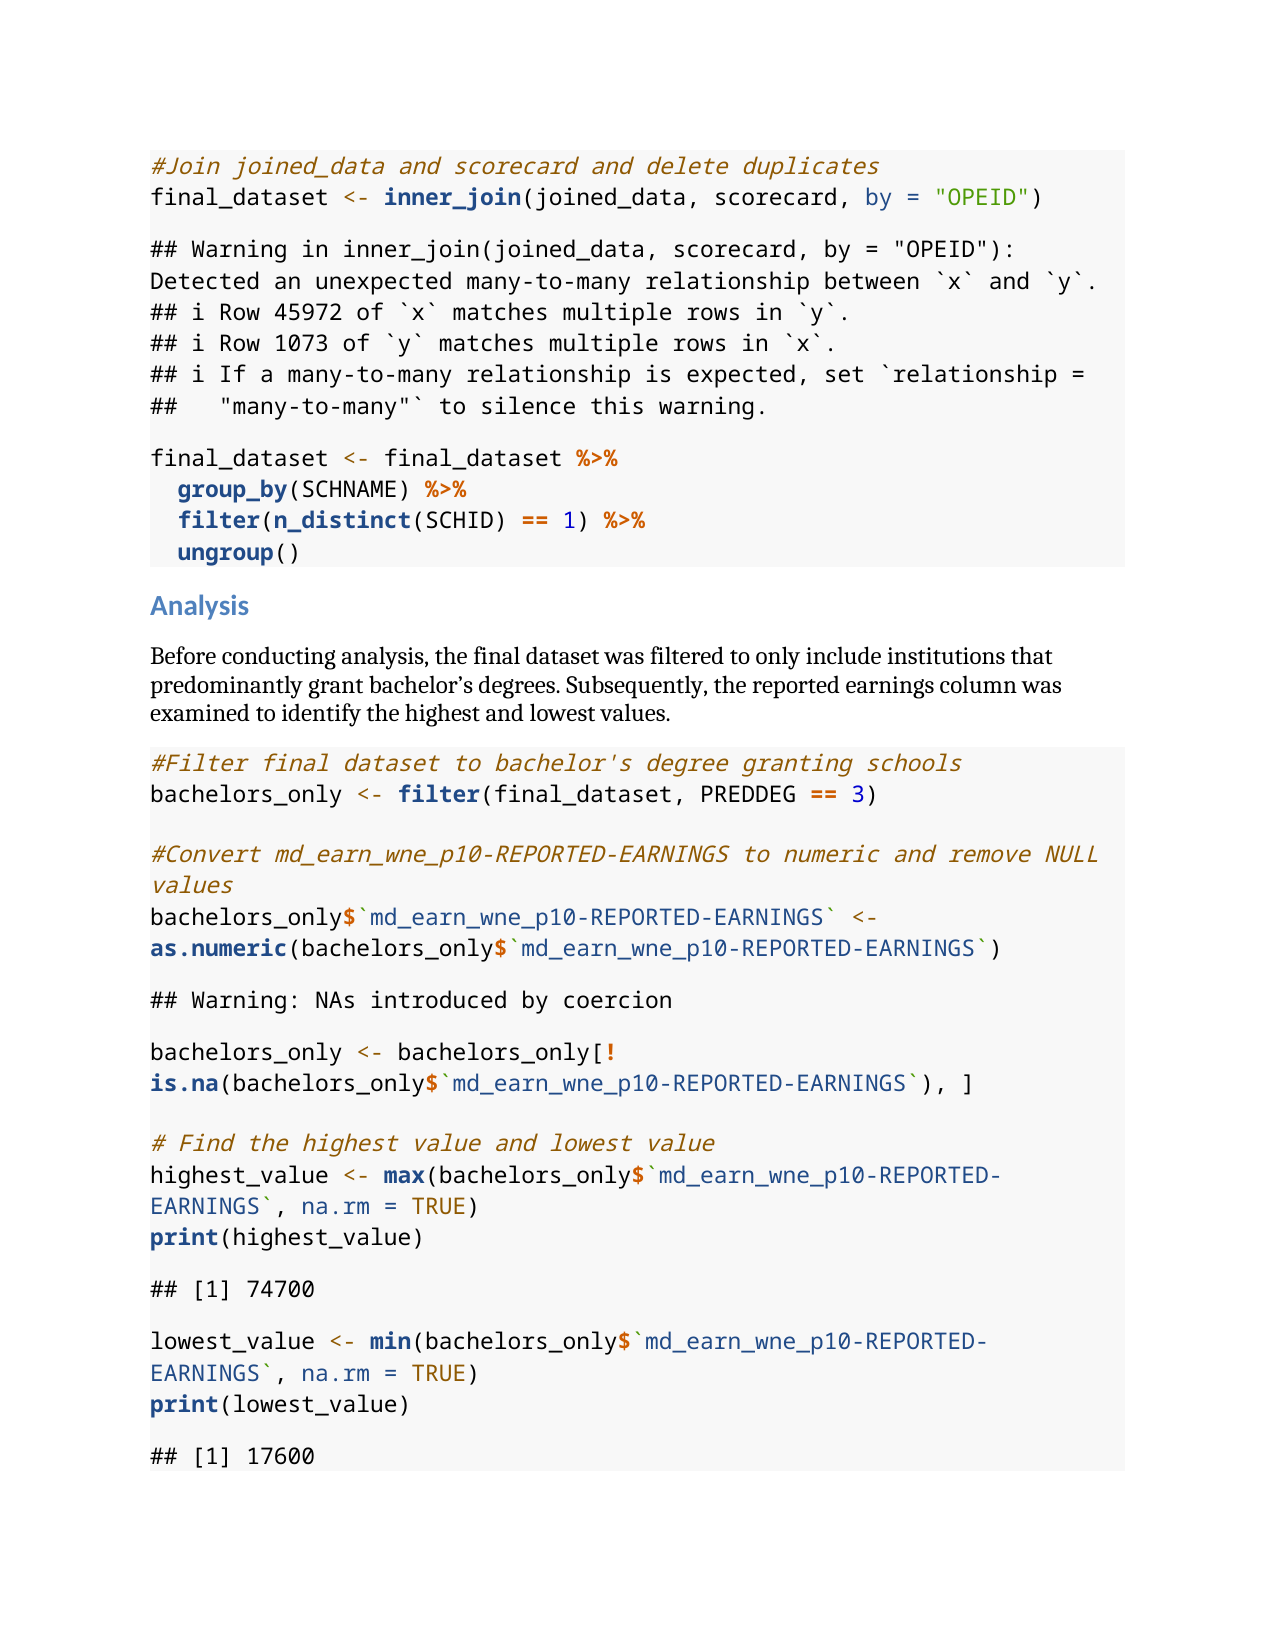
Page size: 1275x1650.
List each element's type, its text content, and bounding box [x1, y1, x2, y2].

text #Filter final dataset to bachelor's degree granting schools bachelors_only <- filter(final_dataset, PREDDEG == 3) #Convert md_earn_wne_p10-REPORTED-EARNINGS to numeric and remove NULL values bachelors_only$`md_earn_wne_p10-REPORTED-EARNINGS` <- as.numeric(bachelors_only$`md_earn_wne_p10-REPORTED-EARNINGS`) [150, 747, 1125, 963]
subtitle Analysis [150, 587, 1125, 623]
text ## [1] 74700 [150, 1273, 1125, 1304]
text final_dataset <- final_dataset %>% group_by(SCHNAME) %>% filter(n_distinct(SCHID) == 1) %>% ungroup() [301, 442, 1125, 567]
text bachelors_only <- bachelors_only[!is.na(bachelors_only$`md_earn_wne_p10-REPORTED-EARNINGS`), ] # Find the highest value and lowest value highest_value <- max(bachelors_only$`md_earn_wne_p10-REPORTED-EARNINGS`, na.rm = TRUE) print(highest_value) [150, 1036, 1125, 1252]
text ## Warning: NAs introduced by coercion [150, 984, 1125, 1015]
text lowest_value <- min(bachelors_only$`md_earn_wne_p10-REPORTED-EARNINGS`, na.rm = TRUE) print(lowest_value) [411, 1325, 1125, 1419]
text ## [1] 17600 [150, 1440, 1125, 1471]
text ## Warning in inner_join(joined_data, scorecard, by = "OPEID"): Detected an unexpected many-to-many relationship between `x` and `y`. ## ℹ Row 45972 of `x` matches multiple rows in `y`. ## ℹ Row 1073 of `y` matches multiple rows in `x`. ## ℹ If a many-to-many relationship is expected, set `relationship = ## "many-to-many"` to silence this warning. [150, 233, 1125, 421]
text Before conducting analysis, the final dataset was filtered to only include institutions that predominantly grant bachelor’s degrees. Subsequently, the reported earnings column was examined to identify the highest and lowest values. [150, 642, 1125, 728]
